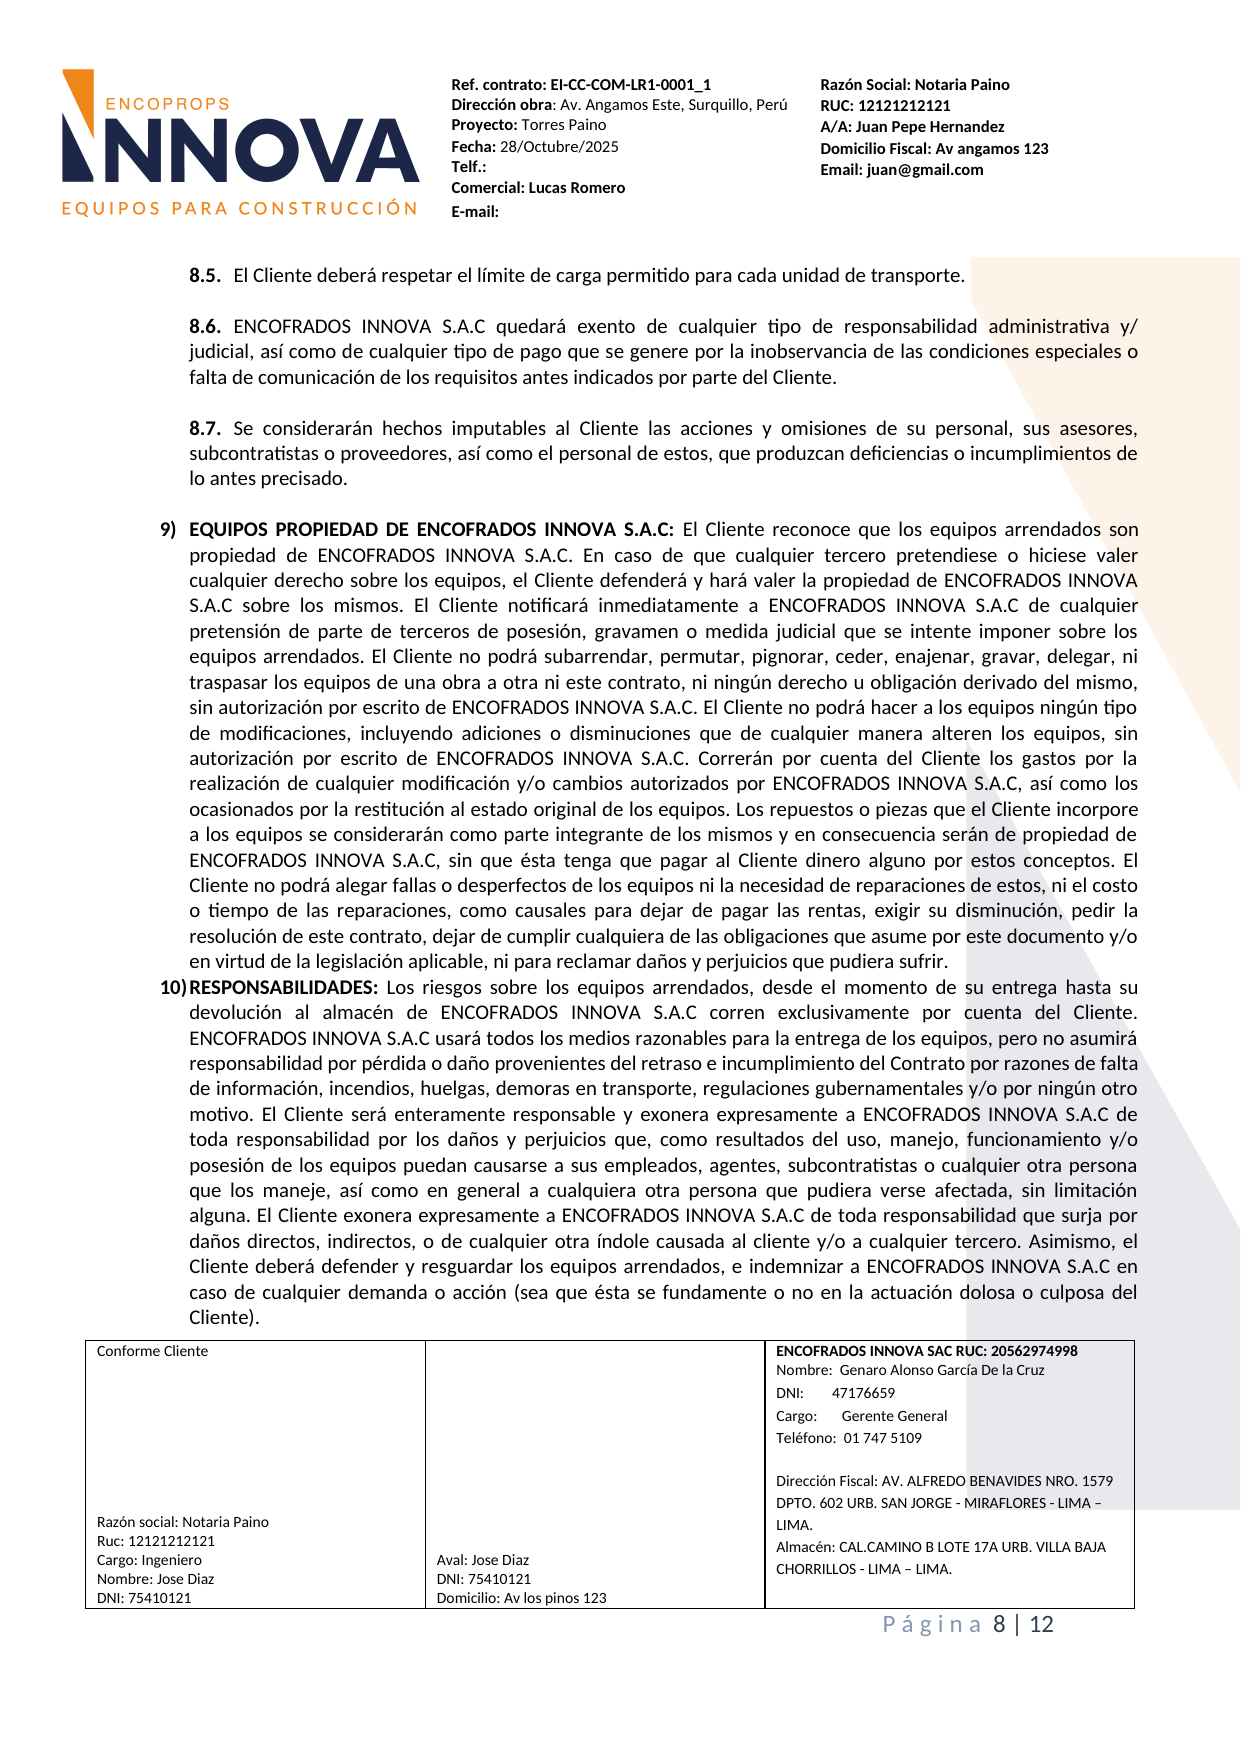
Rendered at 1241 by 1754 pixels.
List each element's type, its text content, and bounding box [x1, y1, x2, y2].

list 8.5. El Cliente deberá respetar el límite de carga permitido para cada unidad de transporte. [189, 262, 1140, 288]
list 8.6. ENCOFRADOS INNOVA S.A.C quedará exento de cualquier tipo de responsabilidad administrativa y/ judicial, así como de cualquier tipo de pago que se genere por la inobservancia de las condiciones especiales o falta de comunicación de los requisitos antes indicados por parte del Cliente. [189, 313, 1140, 389]
picture [0, 0, 1241, 1753]
list 8.7. Se considerarán hechos imputables al Cliente las acciones y omisiones de su personal, sus asesores, subcontratistas o proveedores, así como el personal de estos, que produzcan deficiencias o incumplimientos de lo antes precisado. [189, 415, 1140, 491]
list RESPONSABILIDADES: Los riesgos sobre los equipos arrendados, desde el momento de su entrega hasta su devolución al almacén de ENCOFRADOS INNOVA S.A.C corren exclusivamente por cuenta del Cliente. ENCOFRADOS INNOVA S.A.C usará todos los medios razonables para la entrega de los equipos, pero no asumirá responsabilidad por pérdida o daño provenientes del retraso e incumplimiento del Contrato por razones de falta de información, incendios, huelgas, demoras en transporte, regulaciones gubernamentales y/o por ningún otro motivo. El Cliente será enteramente responsable y exonera expresamente a ENCOFRADOS INNOVA S.A.C de toda responsabilidad por los daños y perjuicios que, como resultados del uso, manejo, funcionamiento y/o posesión de los equipos puedan causarse a sus empleados, agentes, subcontratistas o cualquier otra persona que los maneje, así como en general a cualquiera otra persona que pudiera verse afectada, sin limitación alguna. El Cliente exonera expresamente a ENCOFRADOS INNOVA S.A.C de toda responsabilidad que surja por daños directos, indirectos, o de cualquier otra índole causada al cliente y/o a cualquier tercero. Asimismo, el Cliente deberá defender y resguardar los equipos arrendados, e indemnizar a ENCOFRADOS INNOVA S.A.C en caso de cualquier demanda o acción (sea que ésta se fundamente o no en la actuación dolosa o culposa del Cliente). [159, 974, 1140, 1330]
list EQUIPOS PROPIEDAD DE ENCOFRADOS INNOVA S.A.C: El Cliente reconoce que los equipos arrendados son propiedad de ENCOFRADOS INNOVA S.A.C. En caso de que cualquier tercero pretendiese o hiciese valer cualquier derecho sobre los equipos, el Cliente defenderá y hará valer la propiedad de ENCOFRADOS INNOVA S.A.C sobre los mismos. El Cliente notificará inmediatamente a ENCOFRADOS INNOVA S.A.C de cualquier pretensión de parte de terceros de posesión, gravamen o medida judicial que se intente imponer sobre los equipos arrendados. El Cliente no podrá subarrendar, permutar, pignorar, ceder, enajenar, gravar, delegar, ni traspasar los equipos de una obra a otra ni este contrato, ni ningún derecho u obligación derivado del mismo, sin autorización por escrito de ENCOFRADOS INNOVA S.A.C. El Cliente no podrá hacer a los equipos ningún tipo de modificaciones, incluyendo adiciones o disminuciones que de cualquier manera alteren los equipos, sin autorización por escrito de ENCOFRADOS INNOVA S.A.C. Correrán por cuenta del Cliente los gastos por la realización de cualquier modificación y/o cambios autorizados por ENCOFRADOS INNOVA S.A.C, así como los ocasionados por la restitución al estado original de los equipos. Los repuestos o piezas que el Cliente incorpore a los equipos se considerarán como parte integrante de los mismos y en consecuencia serán de propiedad de ENCOFRADOS INNOVA S.A.C, sin que ésta tenga que pagar al Cliente dinero alguno por estos conceptos. El Cliente no podrá alegar fallas o desperfectos de los equipos ni la necesidad de reparaciones de estos, ni el costo o tiempo de las reparaciones, como causales para dejar de pagar las rentas, exigir su disminución, pedir la resolución de este contrato, dejar de cumplir cualquiera de las obligaciones que asume por este documento y/o en virtud de la legislación aplicable, ni para reclamar daños y perjuicios que pudiera sufrir. [159, 516, 1140, 974]
